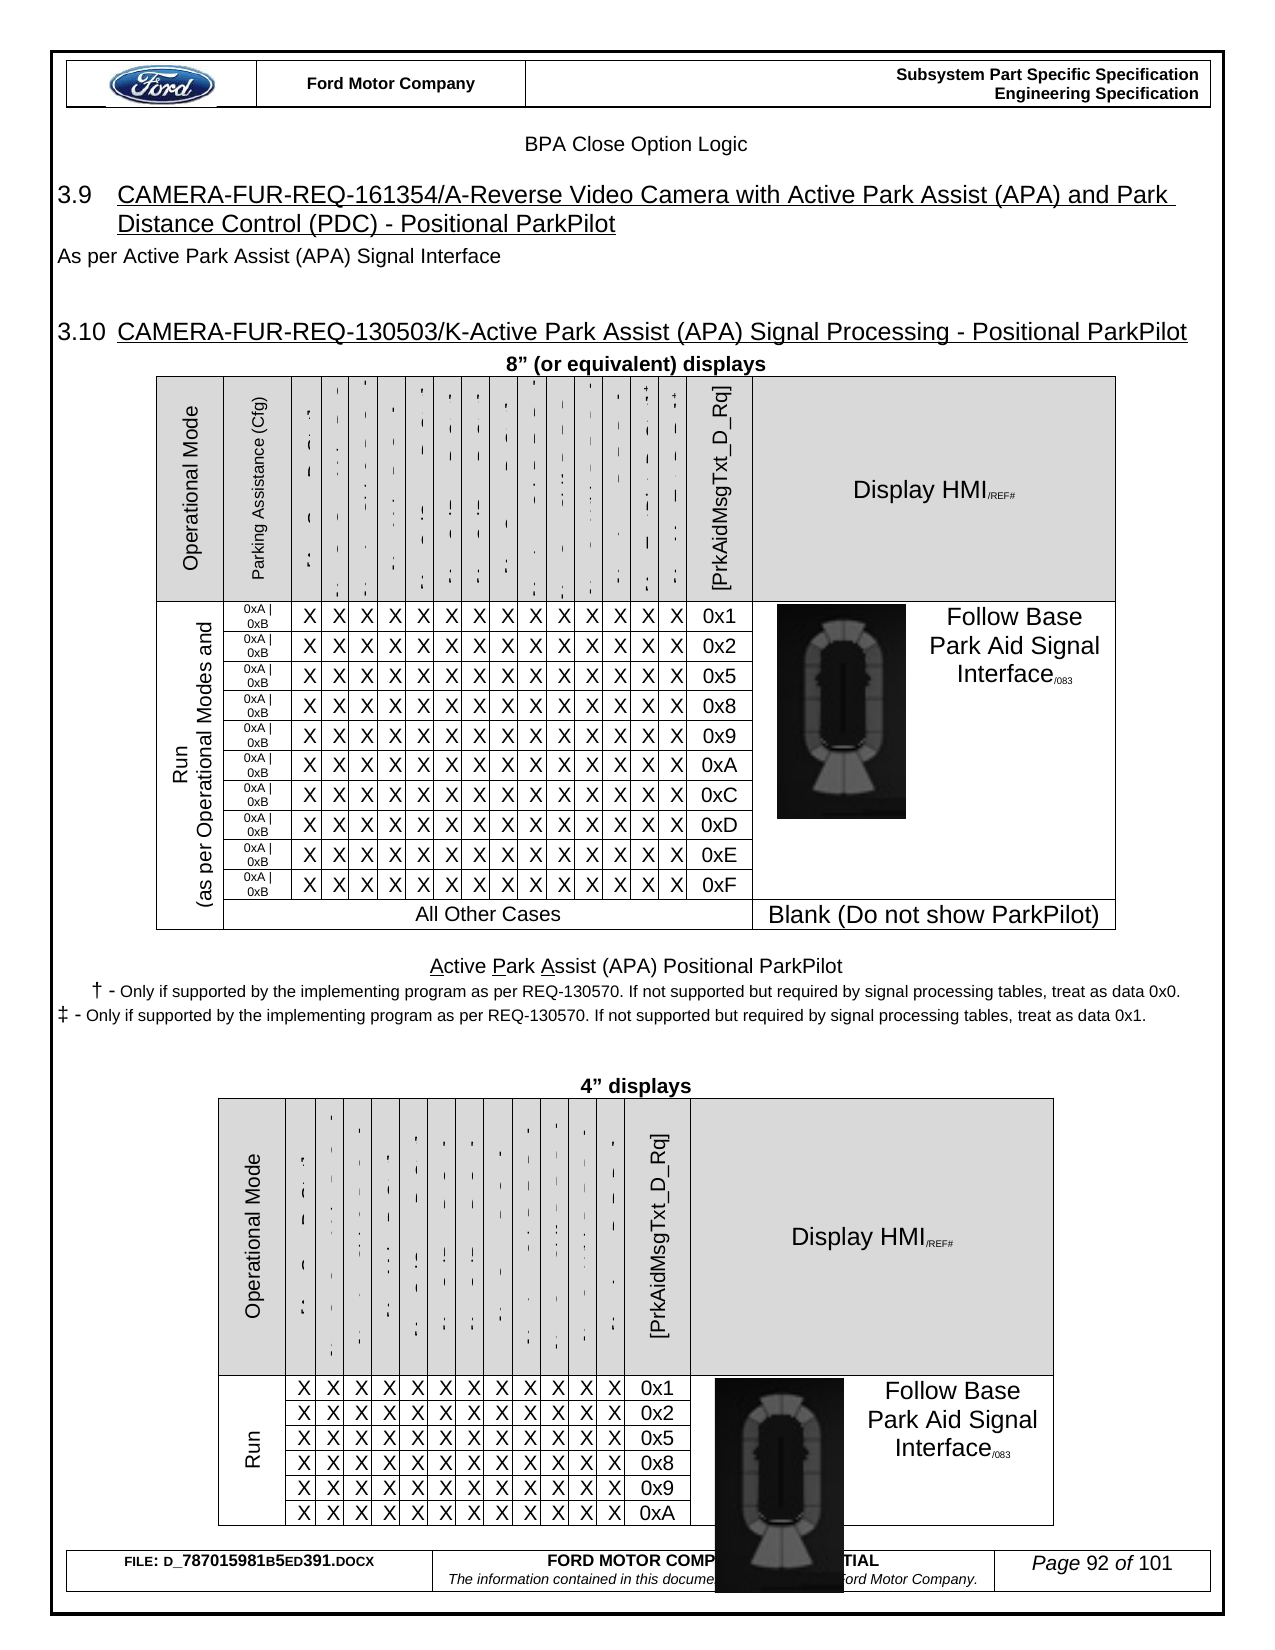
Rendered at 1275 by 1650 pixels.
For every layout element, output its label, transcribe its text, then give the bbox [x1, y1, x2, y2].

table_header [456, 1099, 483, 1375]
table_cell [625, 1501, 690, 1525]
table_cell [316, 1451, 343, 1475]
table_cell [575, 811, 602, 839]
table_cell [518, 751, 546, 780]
text † - Only if supported by the implementing program as per REQ-130570. If not supported but required by signal processing tables, treat as data 0x0. [57, 978, 1215, 1002]
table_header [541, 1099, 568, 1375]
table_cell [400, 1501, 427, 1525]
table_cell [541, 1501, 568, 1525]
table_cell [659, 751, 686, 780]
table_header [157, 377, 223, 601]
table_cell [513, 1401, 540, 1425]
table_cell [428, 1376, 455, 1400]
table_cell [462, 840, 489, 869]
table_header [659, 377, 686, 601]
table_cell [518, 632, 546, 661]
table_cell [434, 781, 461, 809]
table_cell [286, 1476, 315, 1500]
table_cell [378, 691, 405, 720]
text Active Park Assist (APA) Positional ParkPilot [57, 954, 1215, 978]
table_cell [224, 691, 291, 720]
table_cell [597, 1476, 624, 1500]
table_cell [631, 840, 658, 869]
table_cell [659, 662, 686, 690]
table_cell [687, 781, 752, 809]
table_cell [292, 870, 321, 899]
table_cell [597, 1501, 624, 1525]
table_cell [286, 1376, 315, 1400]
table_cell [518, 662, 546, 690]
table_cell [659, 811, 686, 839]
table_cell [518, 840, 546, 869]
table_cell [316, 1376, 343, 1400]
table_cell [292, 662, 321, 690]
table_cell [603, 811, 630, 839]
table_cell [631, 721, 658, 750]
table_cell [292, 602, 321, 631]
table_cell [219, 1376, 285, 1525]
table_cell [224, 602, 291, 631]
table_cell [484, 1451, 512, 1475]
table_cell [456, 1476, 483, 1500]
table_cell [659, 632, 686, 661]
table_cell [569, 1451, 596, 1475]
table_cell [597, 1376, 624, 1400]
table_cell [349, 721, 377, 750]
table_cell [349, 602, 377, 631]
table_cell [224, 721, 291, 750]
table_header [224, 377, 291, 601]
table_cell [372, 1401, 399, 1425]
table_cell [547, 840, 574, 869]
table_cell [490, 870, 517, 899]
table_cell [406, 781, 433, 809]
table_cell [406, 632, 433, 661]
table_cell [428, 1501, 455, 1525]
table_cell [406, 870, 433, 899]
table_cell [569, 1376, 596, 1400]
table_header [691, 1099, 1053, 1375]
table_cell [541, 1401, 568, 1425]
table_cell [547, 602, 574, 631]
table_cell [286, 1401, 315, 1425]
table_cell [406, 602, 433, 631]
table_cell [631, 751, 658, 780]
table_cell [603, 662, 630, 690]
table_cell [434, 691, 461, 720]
picture [774, 604, 906, 817]
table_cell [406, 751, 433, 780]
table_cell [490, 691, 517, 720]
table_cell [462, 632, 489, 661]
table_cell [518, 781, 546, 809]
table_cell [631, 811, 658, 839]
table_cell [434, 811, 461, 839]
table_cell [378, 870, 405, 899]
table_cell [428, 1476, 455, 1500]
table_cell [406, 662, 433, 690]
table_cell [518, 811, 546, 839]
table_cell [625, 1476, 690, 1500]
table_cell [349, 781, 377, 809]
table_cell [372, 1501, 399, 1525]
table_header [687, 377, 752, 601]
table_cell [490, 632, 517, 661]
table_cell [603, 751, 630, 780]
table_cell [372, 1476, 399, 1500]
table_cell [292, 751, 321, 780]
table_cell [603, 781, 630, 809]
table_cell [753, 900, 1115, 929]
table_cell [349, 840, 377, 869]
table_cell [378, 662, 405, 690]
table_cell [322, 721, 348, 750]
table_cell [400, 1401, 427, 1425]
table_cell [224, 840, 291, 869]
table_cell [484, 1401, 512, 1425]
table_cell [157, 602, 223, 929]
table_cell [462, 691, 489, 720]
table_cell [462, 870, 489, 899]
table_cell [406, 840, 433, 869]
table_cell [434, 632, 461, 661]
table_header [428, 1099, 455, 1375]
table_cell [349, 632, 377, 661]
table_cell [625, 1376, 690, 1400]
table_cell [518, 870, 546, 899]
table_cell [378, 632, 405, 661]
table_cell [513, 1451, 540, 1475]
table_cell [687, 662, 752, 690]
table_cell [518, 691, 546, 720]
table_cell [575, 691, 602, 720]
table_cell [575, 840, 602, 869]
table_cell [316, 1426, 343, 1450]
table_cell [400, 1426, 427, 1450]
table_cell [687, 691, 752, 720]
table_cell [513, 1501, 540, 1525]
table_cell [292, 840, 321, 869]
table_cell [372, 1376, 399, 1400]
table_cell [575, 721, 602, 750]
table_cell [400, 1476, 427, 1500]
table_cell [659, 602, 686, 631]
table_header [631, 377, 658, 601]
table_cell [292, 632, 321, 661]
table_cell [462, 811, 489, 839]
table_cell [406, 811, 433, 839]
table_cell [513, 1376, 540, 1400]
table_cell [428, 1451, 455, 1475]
text 4” displays [57, 1073, 1215, 1097]
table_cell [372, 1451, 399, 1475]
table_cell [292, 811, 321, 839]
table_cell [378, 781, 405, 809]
subtitle CAMERA-FUR-REQ-130503/K-Active Park Assist (APA) Signal Processing - Positional ParkPilot [57, 317, 1215, 346]
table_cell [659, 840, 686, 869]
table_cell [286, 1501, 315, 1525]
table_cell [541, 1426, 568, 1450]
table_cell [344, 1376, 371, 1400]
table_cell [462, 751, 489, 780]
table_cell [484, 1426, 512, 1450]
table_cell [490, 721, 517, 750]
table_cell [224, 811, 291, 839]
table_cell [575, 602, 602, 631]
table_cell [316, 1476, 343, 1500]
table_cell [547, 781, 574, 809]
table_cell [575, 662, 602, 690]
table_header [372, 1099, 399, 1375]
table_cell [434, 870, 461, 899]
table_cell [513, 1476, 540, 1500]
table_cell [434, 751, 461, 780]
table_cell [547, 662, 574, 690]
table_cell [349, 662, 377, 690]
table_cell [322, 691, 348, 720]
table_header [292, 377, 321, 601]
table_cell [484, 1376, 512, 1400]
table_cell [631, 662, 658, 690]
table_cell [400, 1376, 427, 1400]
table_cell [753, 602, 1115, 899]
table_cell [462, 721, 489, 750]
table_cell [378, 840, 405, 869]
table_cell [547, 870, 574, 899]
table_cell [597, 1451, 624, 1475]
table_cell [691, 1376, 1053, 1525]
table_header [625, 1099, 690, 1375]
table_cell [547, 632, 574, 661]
text ‡ - Only if supported by the implementing program as per REQ-130570. If not supported but required by signal processing tables, treat as data 0x1. [57, 1002, 1215, 1026]
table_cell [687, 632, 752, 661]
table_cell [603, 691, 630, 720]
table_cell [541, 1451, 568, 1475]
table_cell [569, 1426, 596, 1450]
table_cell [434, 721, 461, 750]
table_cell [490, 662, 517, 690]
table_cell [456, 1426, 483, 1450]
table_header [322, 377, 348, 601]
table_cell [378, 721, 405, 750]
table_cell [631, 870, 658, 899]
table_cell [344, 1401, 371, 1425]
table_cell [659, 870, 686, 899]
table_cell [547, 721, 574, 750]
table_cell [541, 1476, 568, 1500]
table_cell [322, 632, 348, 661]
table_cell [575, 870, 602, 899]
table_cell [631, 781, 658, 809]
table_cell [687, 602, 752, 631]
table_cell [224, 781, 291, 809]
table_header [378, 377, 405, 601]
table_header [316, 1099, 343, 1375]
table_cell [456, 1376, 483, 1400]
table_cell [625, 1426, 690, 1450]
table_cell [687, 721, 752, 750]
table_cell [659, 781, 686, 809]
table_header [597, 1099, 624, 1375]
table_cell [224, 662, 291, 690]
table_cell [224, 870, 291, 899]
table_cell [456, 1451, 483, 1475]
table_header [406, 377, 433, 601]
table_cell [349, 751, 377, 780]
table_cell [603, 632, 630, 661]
picture [105, 61, 217, 107]
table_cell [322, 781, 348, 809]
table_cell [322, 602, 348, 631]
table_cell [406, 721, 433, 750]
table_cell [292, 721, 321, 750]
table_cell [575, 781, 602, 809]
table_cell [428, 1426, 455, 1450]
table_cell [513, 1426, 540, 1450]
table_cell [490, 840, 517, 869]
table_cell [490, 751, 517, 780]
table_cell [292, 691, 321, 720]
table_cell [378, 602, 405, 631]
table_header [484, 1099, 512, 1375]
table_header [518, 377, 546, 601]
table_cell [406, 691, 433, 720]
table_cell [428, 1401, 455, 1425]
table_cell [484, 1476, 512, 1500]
text As per Active Park Assist (APA) Signal Interface [57, 244, 1215, 268]
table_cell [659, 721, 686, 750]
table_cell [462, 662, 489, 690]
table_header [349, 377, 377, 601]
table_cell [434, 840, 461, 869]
picture [712, 1378, 844, 1591]
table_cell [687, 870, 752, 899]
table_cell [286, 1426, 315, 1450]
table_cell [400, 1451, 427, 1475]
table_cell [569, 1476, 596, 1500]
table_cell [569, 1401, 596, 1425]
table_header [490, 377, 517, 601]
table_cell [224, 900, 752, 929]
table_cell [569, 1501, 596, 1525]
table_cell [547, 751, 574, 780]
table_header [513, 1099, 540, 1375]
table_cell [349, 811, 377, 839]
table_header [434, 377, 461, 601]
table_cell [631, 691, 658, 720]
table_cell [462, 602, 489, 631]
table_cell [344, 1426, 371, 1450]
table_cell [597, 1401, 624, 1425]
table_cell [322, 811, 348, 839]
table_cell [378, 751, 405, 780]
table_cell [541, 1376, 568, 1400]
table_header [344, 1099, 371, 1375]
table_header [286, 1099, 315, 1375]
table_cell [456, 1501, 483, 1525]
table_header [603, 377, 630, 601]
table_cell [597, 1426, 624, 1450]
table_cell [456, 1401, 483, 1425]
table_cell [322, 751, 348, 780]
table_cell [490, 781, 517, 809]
text 8” (or equivalent) displays [57, 352, 1215, 376]
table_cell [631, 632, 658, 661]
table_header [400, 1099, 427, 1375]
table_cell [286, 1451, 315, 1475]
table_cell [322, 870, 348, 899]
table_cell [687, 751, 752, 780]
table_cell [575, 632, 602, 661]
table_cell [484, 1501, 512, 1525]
text BPA Close Option Logic [57, 131, 1215, 155]
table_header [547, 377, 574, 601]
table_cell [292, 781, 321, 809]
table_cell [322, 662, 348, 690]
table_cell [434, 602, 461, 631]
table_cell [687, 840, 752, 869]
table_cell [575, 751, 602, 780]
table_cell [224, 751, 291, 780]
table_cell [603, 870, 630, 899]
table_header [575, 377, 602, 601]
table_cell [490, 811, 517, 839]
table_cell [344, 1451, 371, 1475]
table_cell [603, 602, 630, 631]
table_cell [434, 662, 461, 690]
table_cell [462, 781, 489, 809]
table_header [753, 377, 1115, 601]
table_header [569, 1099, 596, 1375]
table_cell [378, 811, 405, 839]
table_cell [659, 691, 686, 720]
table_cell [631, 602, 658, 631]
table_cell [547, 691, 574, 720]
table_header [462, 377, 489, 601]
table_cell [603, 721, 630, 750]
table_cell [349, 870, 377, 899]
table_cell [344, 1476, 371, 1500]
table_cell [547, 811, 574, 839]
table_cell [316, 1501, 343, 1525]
subtitle CAMERA-FUR-REQ-161354/A-Reverse Video Camera with Active Park Assist (APA) and Park Distance Control (PDC) - Positional ParkPilot [57, 180, 1215, 238]
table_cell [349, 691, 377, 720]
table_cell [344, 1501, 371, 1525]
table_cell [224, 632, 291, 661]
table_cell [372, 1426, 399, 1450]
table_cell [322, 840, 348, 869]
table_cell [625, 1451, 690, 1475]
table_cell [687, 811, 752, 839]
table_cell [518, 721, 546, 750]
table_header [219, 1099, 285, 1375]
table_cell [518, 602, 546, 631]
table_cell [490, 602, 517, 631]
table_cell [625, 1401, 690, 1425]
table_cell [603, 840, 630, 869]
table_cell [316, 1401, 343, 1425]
